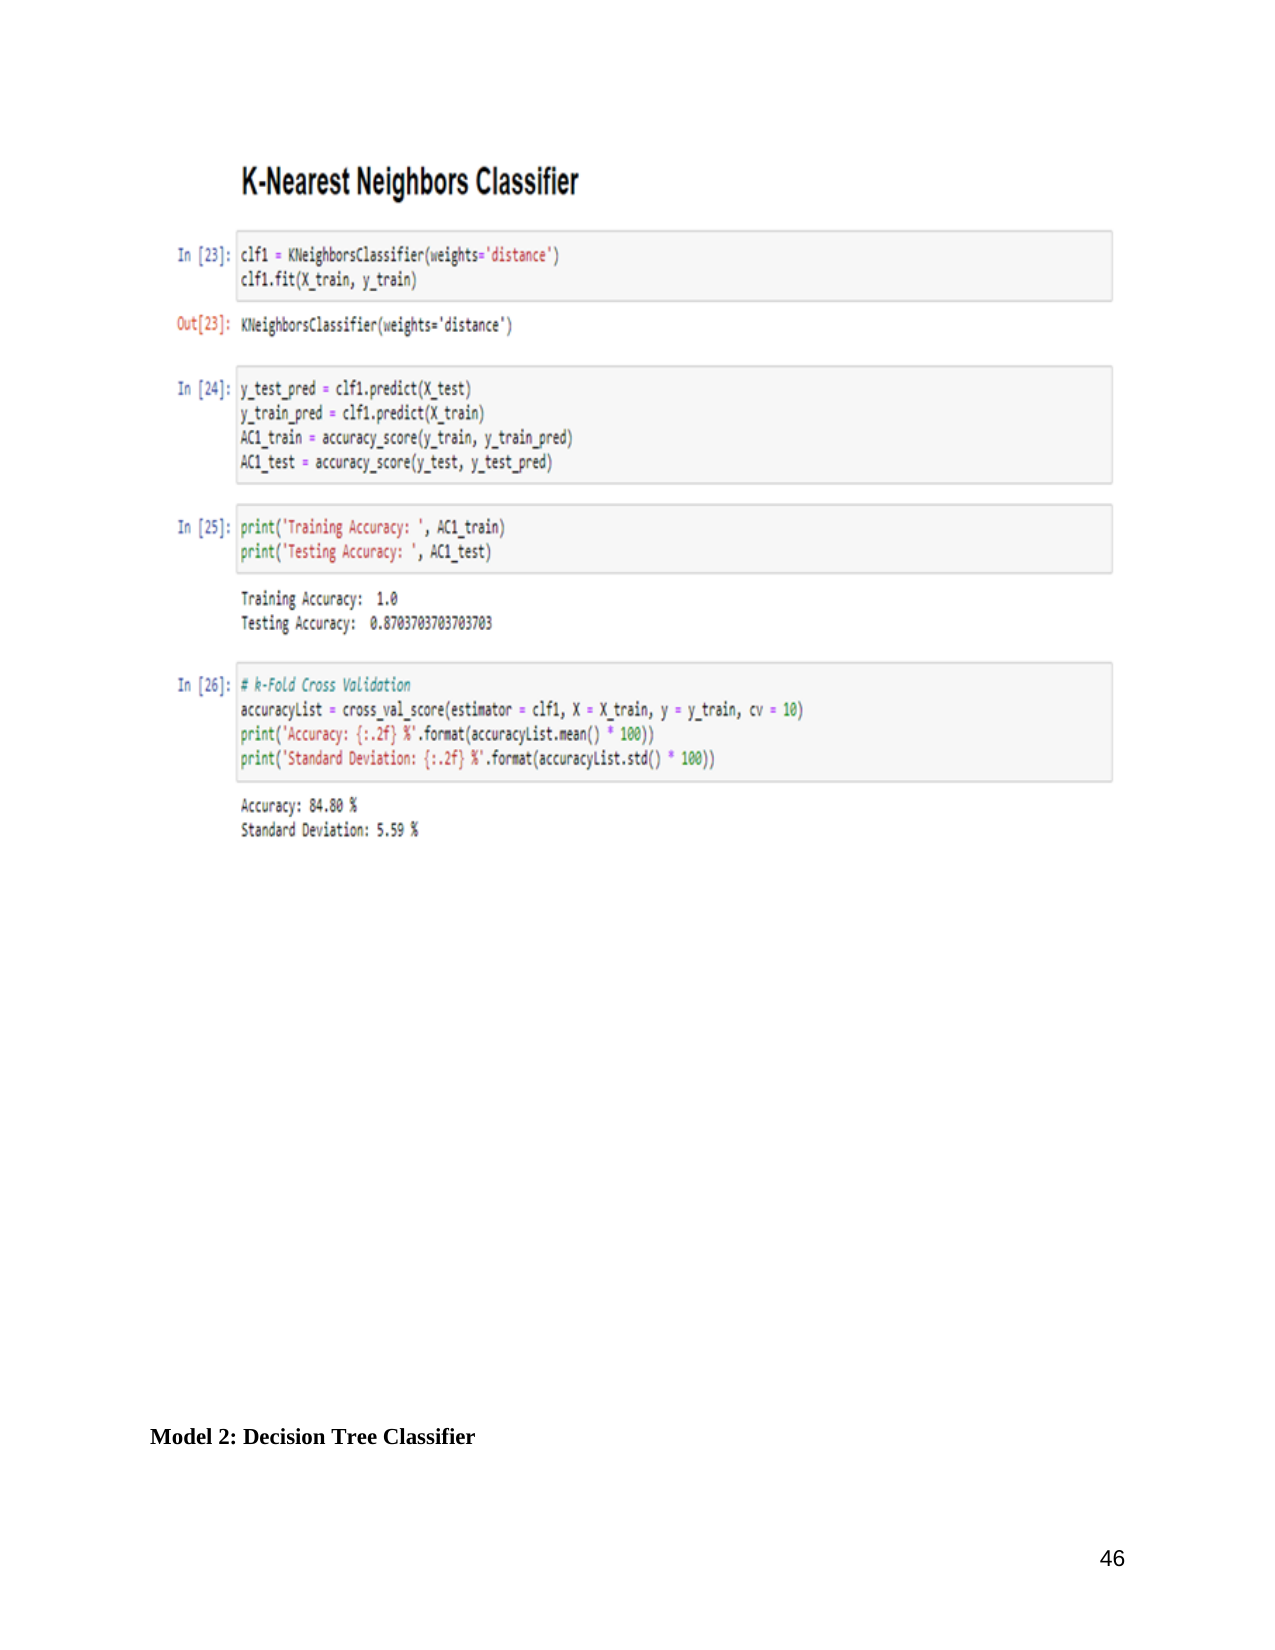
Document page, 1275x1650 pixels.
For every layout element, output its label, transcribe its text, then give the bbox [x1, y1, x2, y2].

picture [150, 150, 1125, 869]
text Model 2: Decision Tree Classifier [150, 1423, 1125, 1449]
